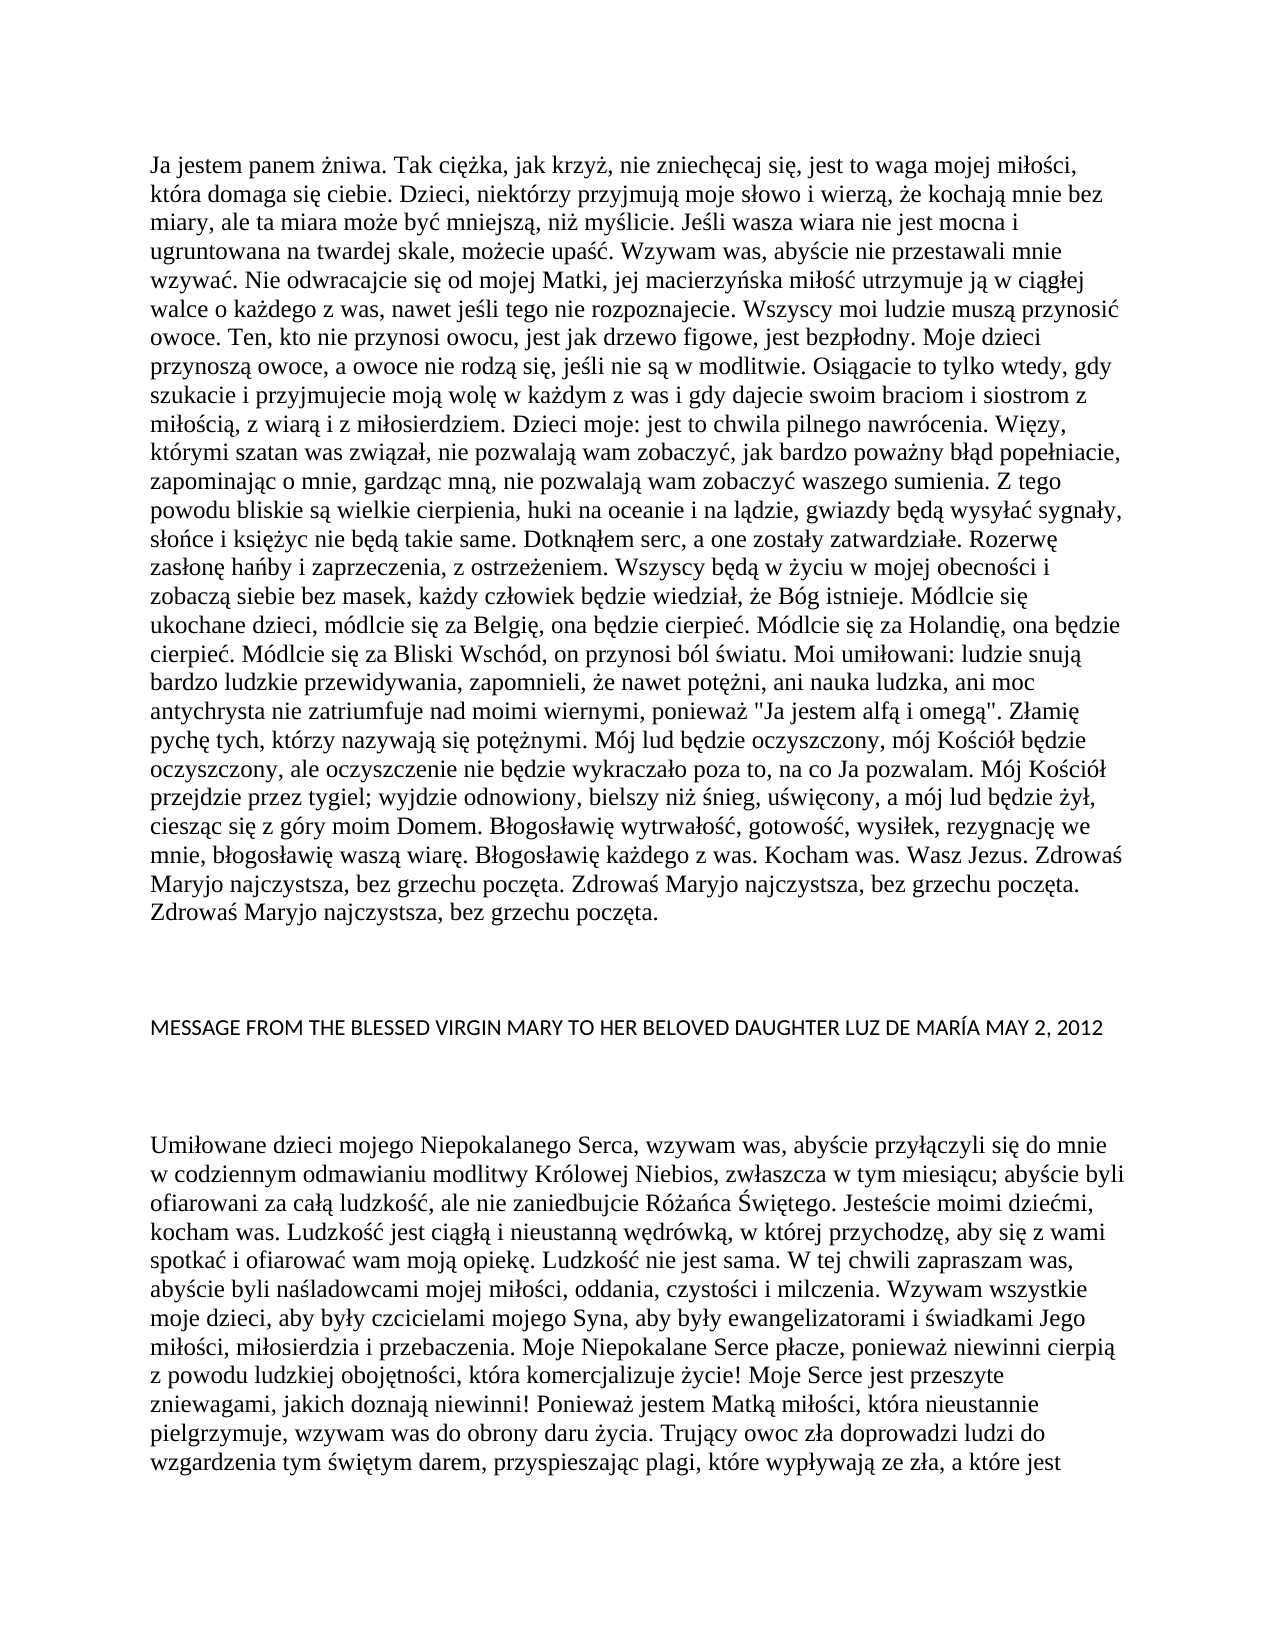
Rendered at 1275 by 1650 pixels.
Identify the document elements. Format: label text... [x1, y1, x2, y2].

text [150, 1131, 1125, 1476]
text MESSAGE FROM THE BLESSED VIRGIN MARY TO HER BELOVED DAUGHTER LUZ DE MARÍA MAY 2, 2012 [150, 1013, 1125, 1041]
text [150, 150, 1125, 926]
